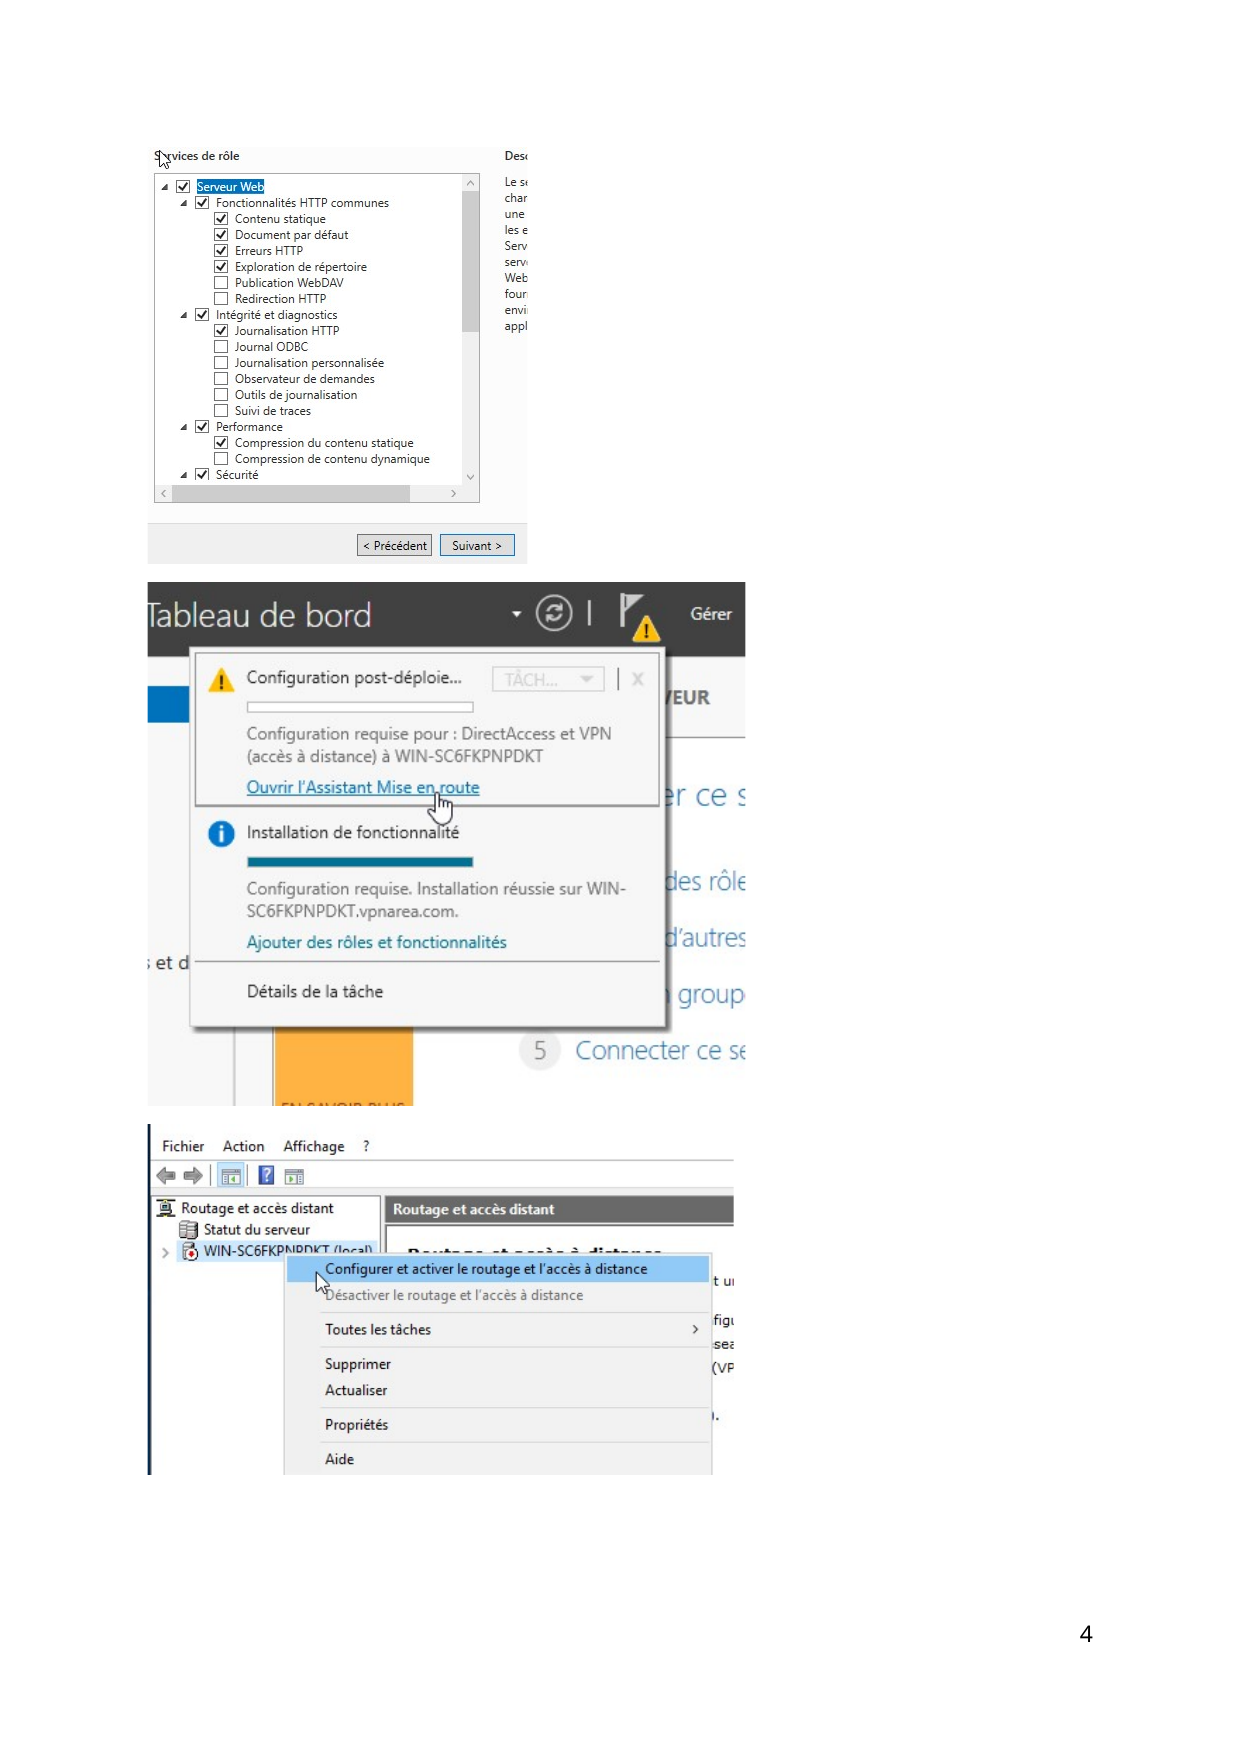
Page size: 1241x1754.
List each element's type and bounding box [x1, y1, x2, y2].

picture [147, 147, 528, 564]
picture [147, 582, 746, 1106]
picture [147, 1124, 734, 1475]
